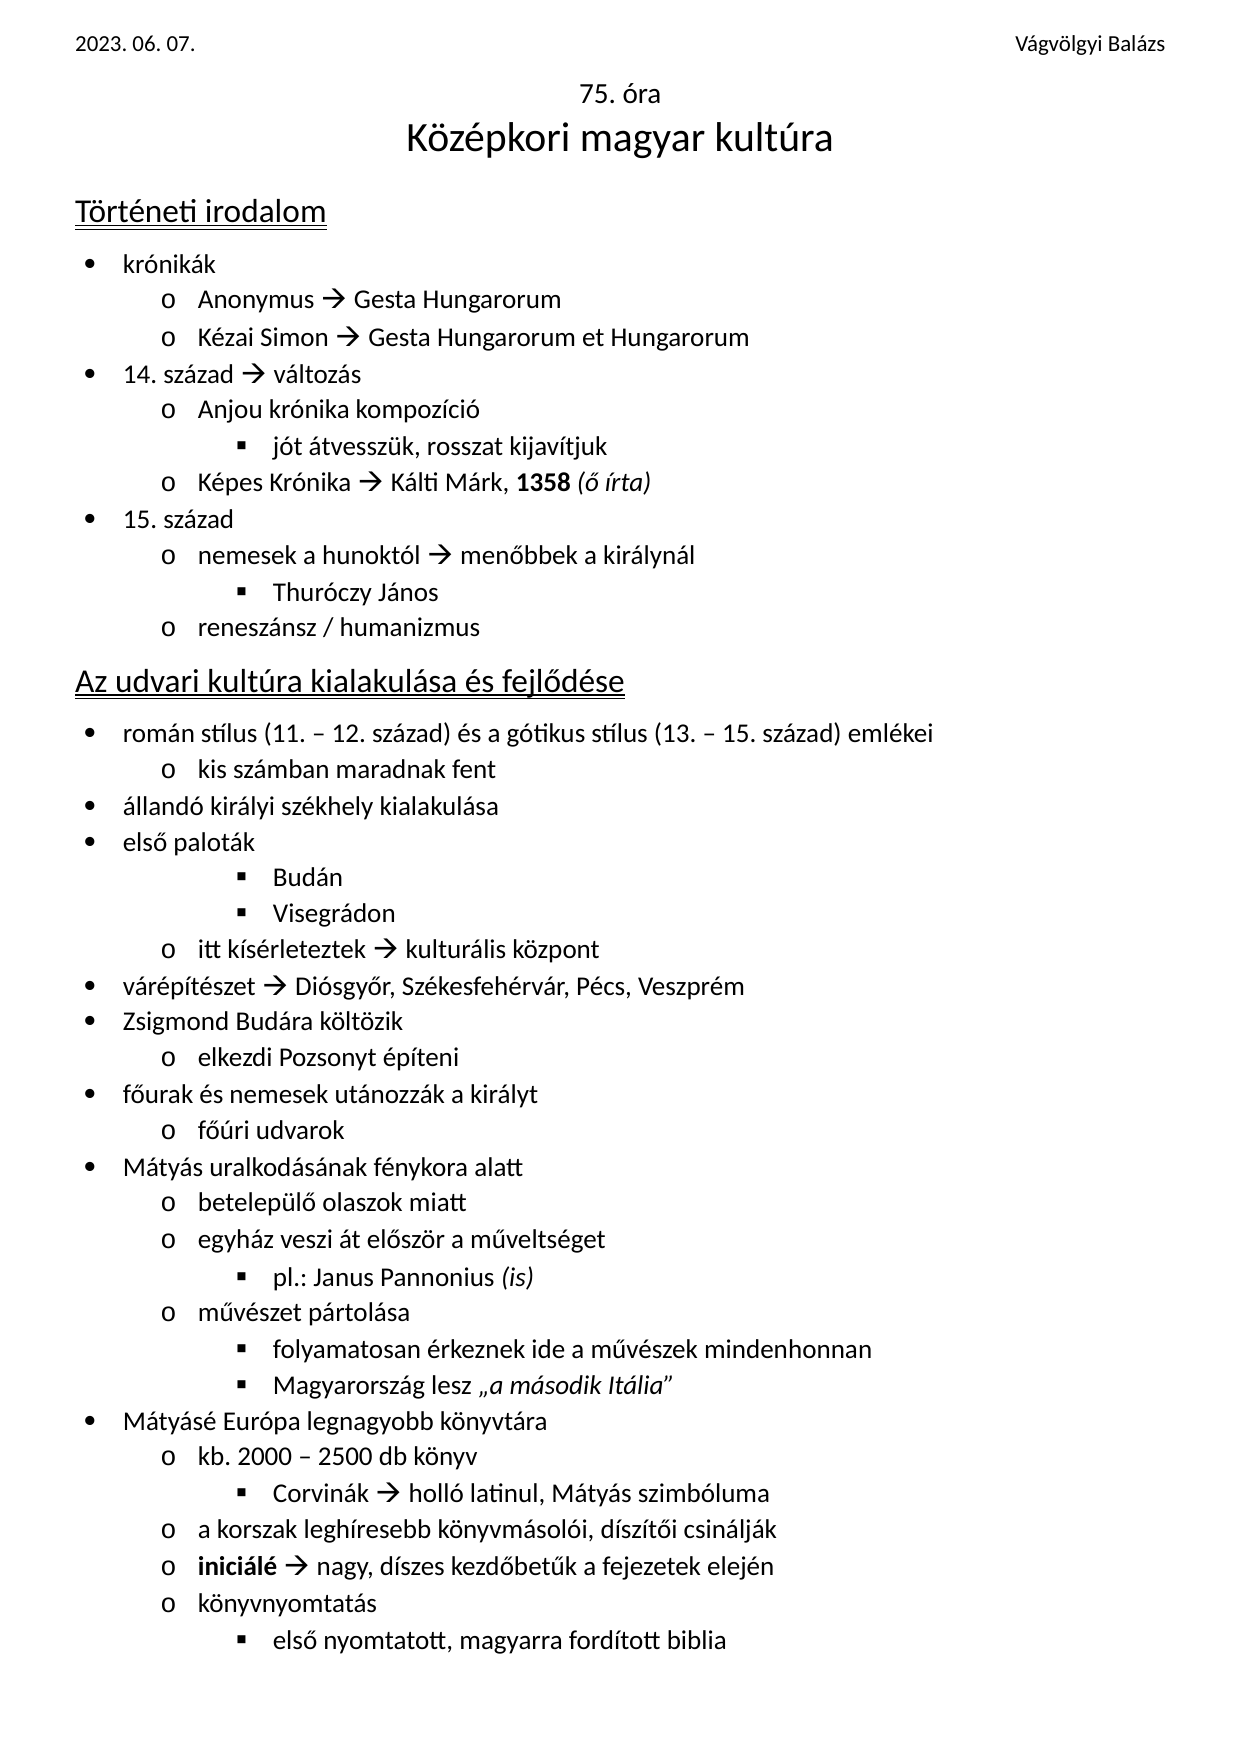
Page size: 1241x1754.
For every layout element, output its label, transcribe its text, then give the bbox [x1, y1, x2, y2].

list várépítészet Diósgyőr, Székesfehérvár, Pécs, Veszprém [85, 969, 1165, 1002]
list Budán [235, 861, 1165, 893]
list Mátyás uralkodásának fénykora alatt [85, 1150, 1165, 1183]
list egyház veszi át először a műveltséget [160, 1223, 1165, 1257]
list Thuróczy János [235, 575, 1165, 608]
list elkezdi Pozsonyt építeni [160, 1040, 1165, 1074]
list kb. 2000 – 2500 db könyv [160, 1439, 1165, 1474]
list Képes Krónika Kálti Márk, 1358 (ő írta) [160, 465, 1165, 499]
list Corvinák holló latinul, Mátyás szimbóluma [235, 1476, 1165, 1509]
list első nyomtatott, magyarra fordított biblia [235, 1623, 1165, 1656]
list itt kísérleteztek kulturális központ [160, 932, 1165, 966]
list román stílus (11. – 12. század) és a gótikus stílus (13. – 15. század) emlékei [85, 717, 1165, 749]
list nemesek a hunoktól menőbbek a királynál [160, 538, 1165, 572]
list Visegrádon [235, 896, 1165, 929]
text Történeti irodalom [75, 191, 1165, 231]
list könyvnyomtatás [160, 1586, 1165, 1621]
list reneszánsz / humanizmus [160, 611, 1165, 645]
list művészet pártolása [160, 1295, 1165, 1330]
list főúri udvarok [160, 1113, 1165, 1147]
list betelepülő olaszok miatt [160, 1186, 1165, 1220]
list Anonymus Gesta Hungarorum [160, 283, 1165, 317]
list első paloták [85, 825, 1165, 858]
text 75. óra [75, 75, 1165, 111]
list Zsigmond Budára költözik [85, 1004, 1165, 1037]
list Anjou krónika kompozíció [160, 392, 1165, 427]
list 15. század [85, 502, 1165, 535]
list kis számban maradnak fent [160, 752, 1165, 787]
list állandó királyi székhely kialakulása [85, 789, 1165, 822]
list Kézai Simon Gesta Hungarorum et Hungarorum [160, 320, 1165, 354]
list a korszak leghíresebb könyvmásolói, díszítői csinálják [160, 1512, 1165, 1546]
list krónikák [85, 247, 1165, 280]
list 14. század változás [85, 357, 1165, 390]
list Mátyásé Európa legnagyobb könyvtára [85, 1404, 1165, 1437]
list Magyarország lesz „a második Itália” [235, 1368, 1165, 1401]
text Középkori magyar kultúra [75, 111, 1165, 161]
list iniciálé nagy, díszes kezdőbetűk a fejezetek elején [160, 1549, 1165, 1583]
list folyamatosan érkeznek ide a művészek mindenhonnan [235, 1332, 1165, 1365]
list főurak és nemesek utánozzák a királyt [85, 1077, 1165, 1110]
list pl.: Janus Pannonius (is) [235, 1260, 1165, 1293]
text Az udvari kultúra kialakulása és fejlődése [75, 660, 1165, 701]
list jót átvesszük, rosszat kijavítjuk [235, 429, 1165, 462]
